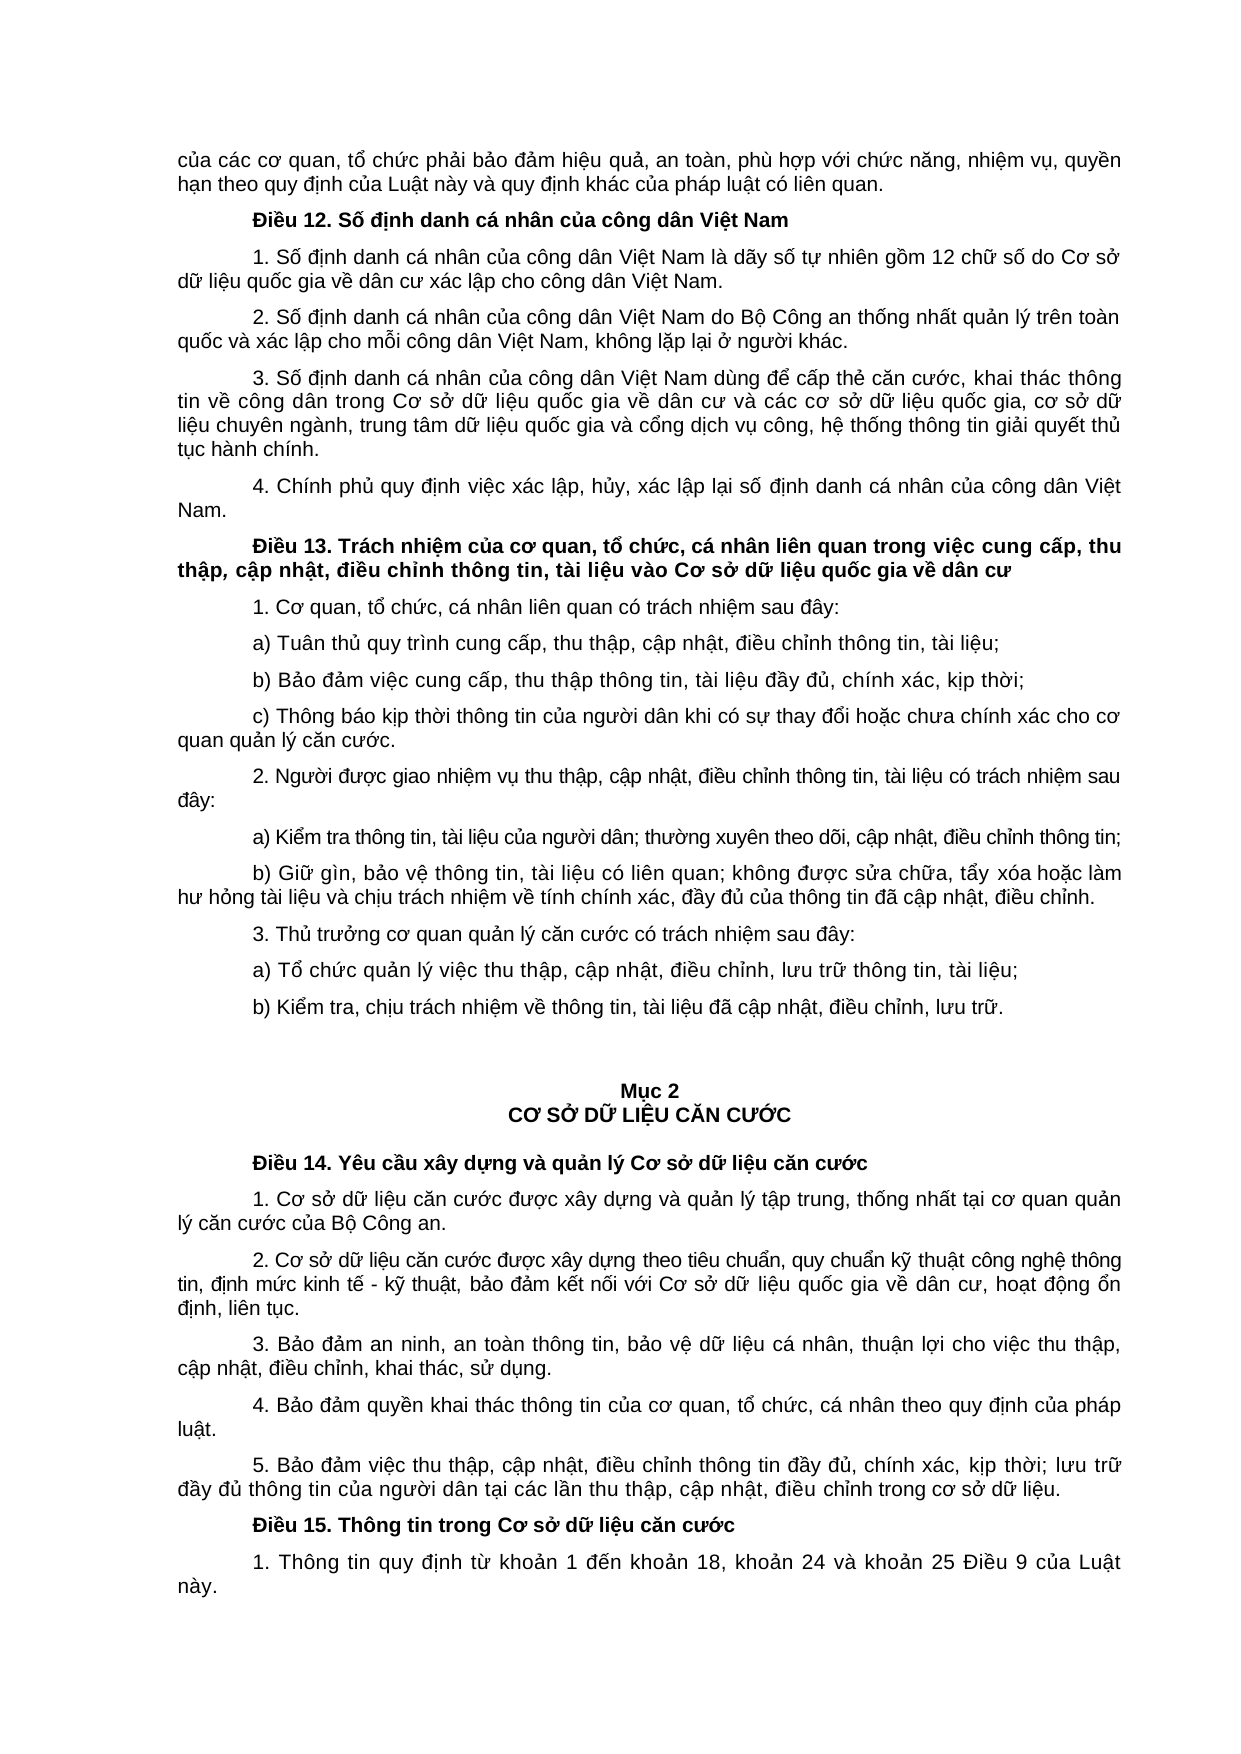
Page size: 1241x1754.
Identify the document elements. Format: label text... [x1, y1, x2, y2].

text 4. Chính phủ quy định việc xác lập, hủy, xác lập lại số định danh cá nhân của công dân Việt Nam. [177, 474, 1122, 522]
text b) Bảo đảm việc cung cấp, thu thập thông tin, tài liệu đầy đủ, chính xác, kịp thời; [177, 667, 1122, 691]
text 2. Số định danh cá nhân của công dân Việt Nam do Bộ Công an thống nhất quản lý trên toàn quốc và xác lập cho mỗi công dân Việt Nam, không lặp lại ở người khác. [177, 305, 1122, 353]
text a) Tuân thủ quy trình cung cấp, thu thập, cập nhật, điều chỉnh thông tin, tài liệu; [177, 631, 1122, 655]
text a) Tổ chức quản lý việc thu thập, cập nhật, điều chỉnh, lưu trữ thông tin, tài liệu; [177, 958, 1122, 982]
text Điều 12. Số định danh cá nhân của công dân Việt Nam [177, 208, 1122, 232]
text 1. Cơ quan, tổ chức, cá nhân liên quan có trách nhiệm sau đây: [177, 594, 1122, 618]
text 2. Người được giao nhiệm vụ thu thập, cập nhật, điều chỉnh thông tin, tài liệu có trách nhiệm sau đây: [177, 764, 1122, 812]
text c) Thông báo kịp thời thông tin của người dân khi có sự thay đổi hoặc chưa chính xác cho cơ quan quản lý căn cước. [177, 704, 1122, 752]
text 3. Thủ trưởng cơ quan quản lý căn cước có trách nhiệm sau đây: [177, 922, 1122, 946]
text 2. Cơ sở dữ liệu căn cước được xây dựng theo tiêu chuẩn, quy chuẩn kỹ thuật công nghệ thông tin, định mức kinh tế - kỹ thuật, bảo đảm kết nối với Cơ sở dữ liệu quốc gia về dân cư, hoạt động ổn định, liên tục. [177, 1248, 1122, 1319]
text 1. Số định danh cá nhân của công dân Việt Nam là dãy số tự nhiên gồm 12 chữ số do Cơ sở dữ liệu quốc gia về dân cư xác lập cho công dân Việt Nam. [177, 244, 1122, 292]
text 1. Thông tin quy định từ khoản 1 đến khoản 18, khoản 24 và khoản 25 Điều 9 của Luật này. [177, 1550, 1122, 1598]
text Điều 13. Trách nhiệm của cơ quan, tổ chức, cá nhân liên quan trong việc cung cấp, thu thập, cập nhật, điều chỉnh thông tin, tài liệu vào Cơ sở dữ liệu quốc gia về dân cư [177, 534, 1122, 582]
text Điều 14. Yêu cầu xây dựng và quản lý Cơ sở dữ liệu căn cước [177, 1151, 1122, 1175]
text b) Kiểm tra, chịu trách nhiệm về thông tin, tài liệu đã cập nhật, điều chỉnh, lưu trữ. [177, 994, 1122, 1018]
text Mục 2 [177, 1079, 1122, 1103]
text 3. Bảo đảm an ninh, an toàn thông tin, bảo vệ dữ liệu cá nhân, thuận lợi cho việc thu thập, cập nhật, điều chỉnh, khai thác, sử dụng. [177, 1332, 1122, 1380]
text 3. Số định danh cá nhân của công dân Việt Nam dùng để cấp thẻ căn cước, khai thác thông tin về công dân trong Cơ sở dữ liệu quốc gia về dân cư và các cơ sở dữ liệu quốc gia, cơ sở dữ liệu chuyên ngành, trung tâm dữ liệu quốc gia và cổng dịch vụ công, hệ thống thông tin giải quyết thủ tục hành chính. [177, 365, 1122, 461]
text Điều 15. Thông tin trong Cơ sở dữ liệu căn cước [177, 1513, 1122, 1537]
text a) Kiểm tra thông tin, tài liệu của người dân; thường xuyên theo dõi, cập nhật, điều chỉnh thông tin; [177, 825, 1122, 849]
text 1. Cơ sở dữ liệu căn cước được xây dựng và quản lý tập trung, thống nhất tại cơ quan quản lý căn cước của Bộ Công an. [177, 1187, 1122, 1235]
text CƠ SỞ DỮ LIỆU CĂN CƯỚC [177, 1103, 1122, 1127]
text 4. Bảo đảm quyền khai thác thông tin của cơ quan, tổ chức, cá nhân theo quy định của pháp luật. [177, 1392, 1122, 1440]
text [177, 148, 1122, 196]
text b) Giữ gìn, bảo vệ thông tin, tài liệu có liên quan; không được sửa chữa, tẩy xóa hoặc làm hư hỏng tài liệu và chịu trách nhiệm về tính chính xác, đầy đủ của thông tin đã cập nhật, điều chỉnh. [177, 861, 1122, 909]
text 5. Bảo đảm việc thu thập, cập nhật, điều chỉnh thông tin đầy đủ, chính xác, kịp thời; lưu trữ đầy đủ thông tin của người dân tại các lần thu thập, cập nhật, điều chỉnh trong cơ sở dữ liệu. [177, 1453, 1122, 1501]
